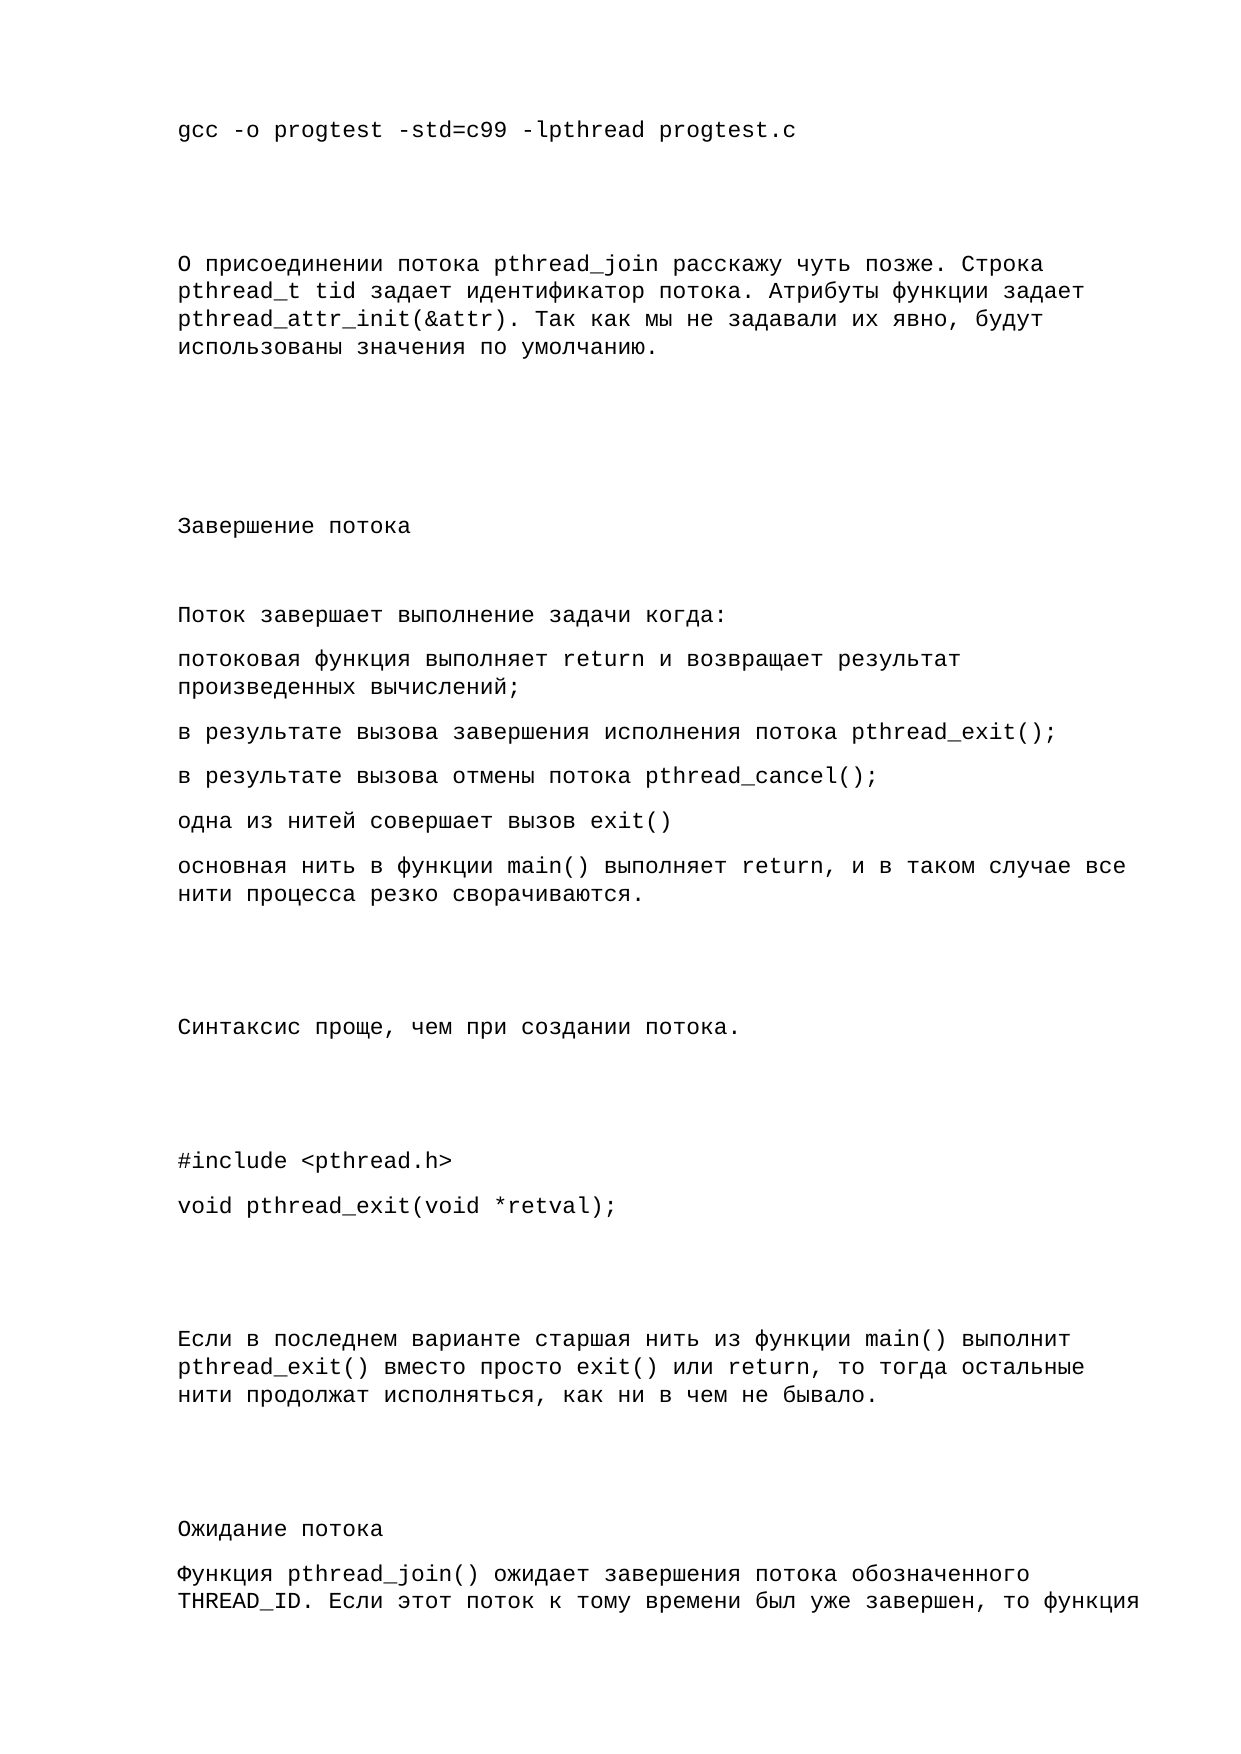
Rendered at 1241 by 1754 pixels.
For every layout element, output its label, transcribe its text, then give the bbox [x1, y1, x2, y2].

text Ожидание потока [177, 1517, 1152, 1543]
text одна из нитей совершает вызов exit() [177, 809, 1152, 835]
text потоковая функция выполняет return и возвращает результат произведенных вычислений; [177, 648, 1152, 702]
text Поток завершает выполнение задачи когда: [177, 603, 1152, 629]
text #include <pthread.h> [177, 1149, 1152, 1175]
text основная нить в функции main() выполняет return, и в таком случае все нити процесса резко сворачиваются. [177, 854, 1152, 908]
text void pthread_exit(void *retval); [177, 1194, 1152, 1220]
text О присоединении потока pthread_join расскажу чуть позже. Строка pthread_t tid задает идентификатор потока. Атрибуты функции задает pthread_attr_init(&attr). Так как мы не задавали их явно, будут использованы значения по умолчанию. [177, 252, 1152, 362]
text Синтаксис проще, чем при создании потока. [177, 1016, 1152, 1042]
text в результате вызова отмены потока pthread_cancel(); [177, 765, 1152, 791]
text Если в последнем варианте старшая нить из функции main() выполнит pthread_exit() вместо просто exit() или return, то тогда остальные нити продолжат исполняться, как ни в чем не бывало. [177, 1328, 1152, 1409]
text gcc -o progtest -std=c99 -lpthread progtest.c [177, 118, 1152, 144]
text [177, 1562, 1152, 1616]
text в результате вызова завершения исполнения потока pthread_exit(); [177, 720, 1152, 746]
text Завершение потока [177, 514, 1152, 540]
